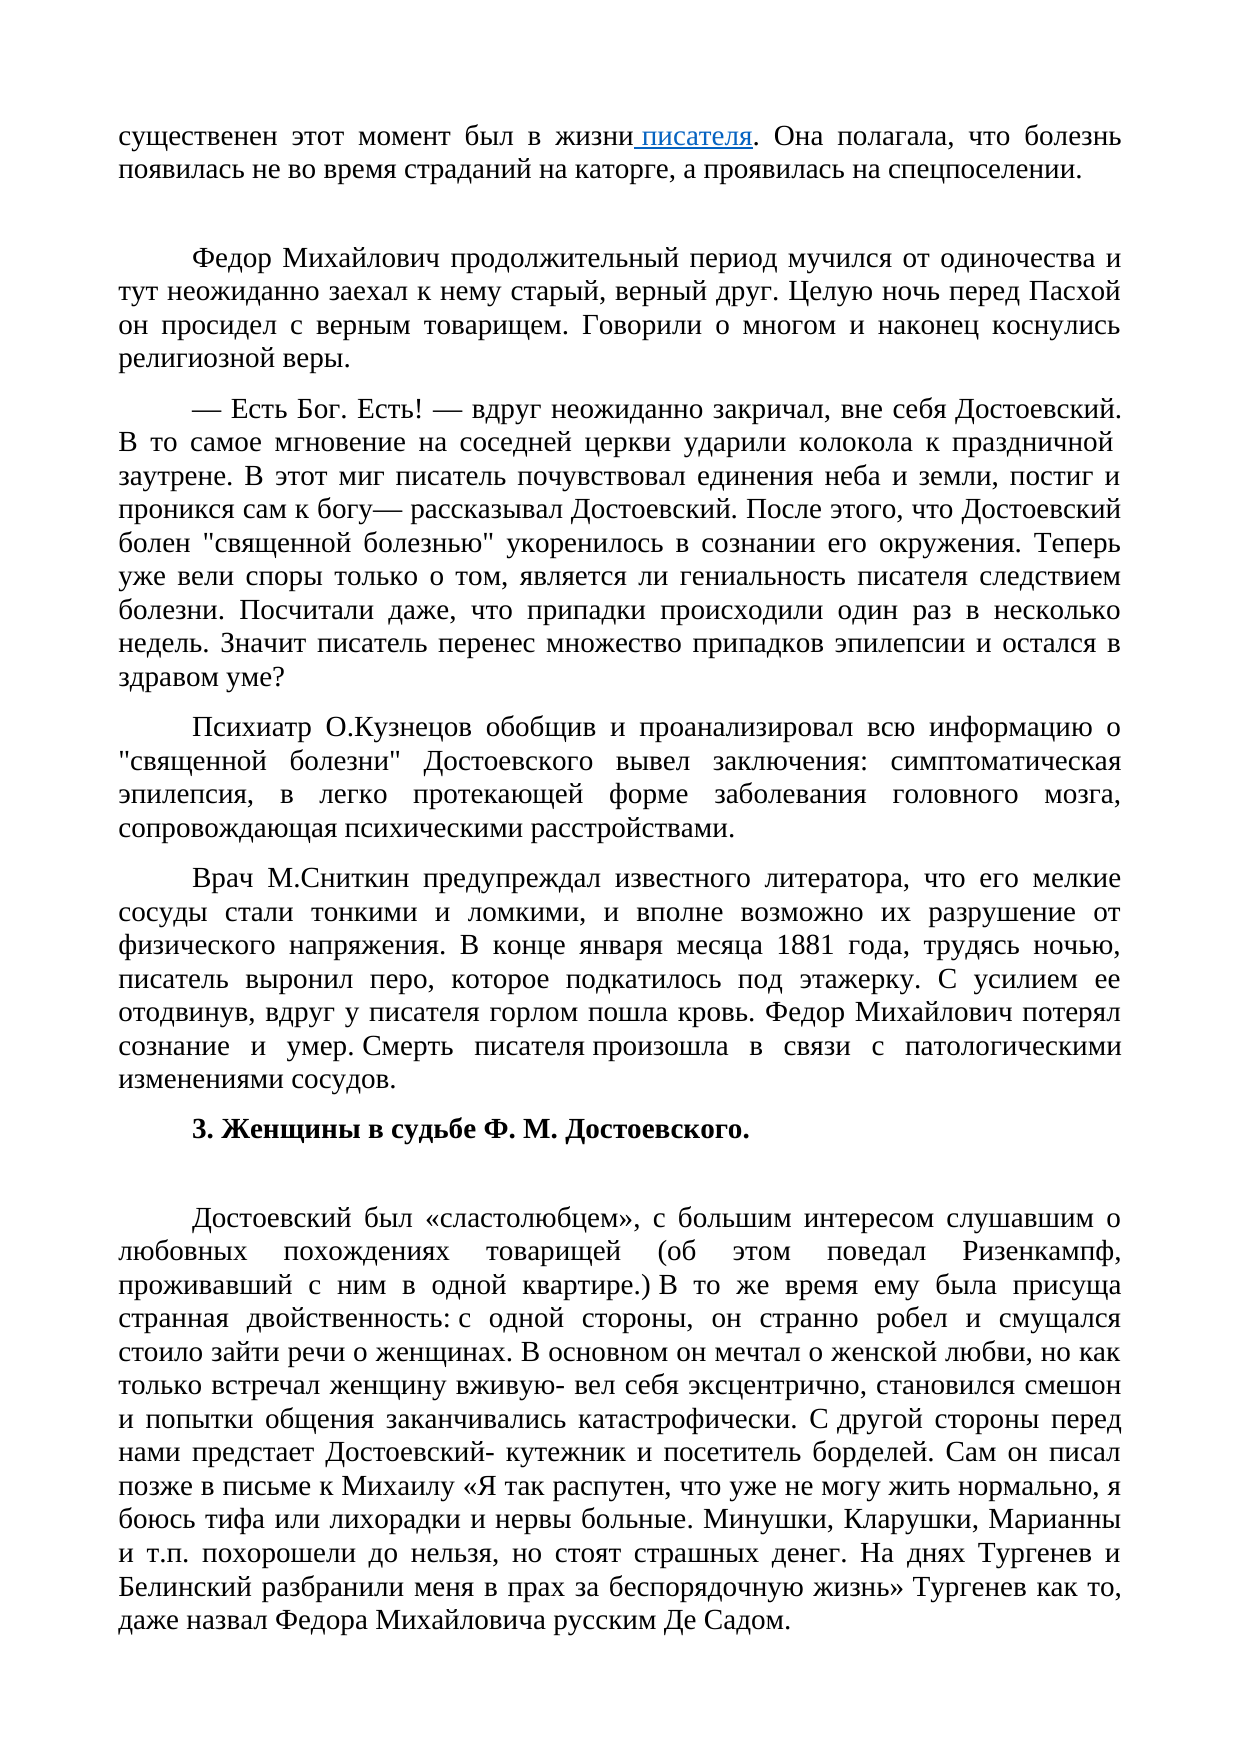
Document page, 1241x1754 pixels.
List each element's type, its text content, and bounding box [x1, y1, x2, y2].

text Достоевский был «сластолюбцем», с большим интересом слушавшим о любовных похождениях товарищей (об этом поведал Ризенкампф, проживавший с ним в одной квартире.) В то же время ему была присуща странная двойственность: с одной стороны, он странно робел и смущался стоило зайти речи о женщинах. В основном он мечтал о женской любви, но как только встречал женщину вживую- вел себя эксцентрично, становился смешон и попытки общения заканчивались катастрофически. С другой стороны перед нами предстает Достоевский- кутежник и посетитель борделей. Сам он писал позже в письме к Михаилу «Я так распутен, что уже не могу жить нормально, я боюсь тифа или лихорадки и нервы больные. Минушки, Кларушки, Марианны и т.п. похорошели до нельзя, но стоят страшных денег. На днях Тургенев и Белинский разбранили меня в прах за беспорядочную жизнь» Тургенев как то, даже назвал Федора Михайловича русским Де Садом. [118, 1200, 1122, 1636]
text Врач М.Сниткин предупреждал известного литератора, что его мелкие сосуды стали тонкими и ломкими, и вполне возможно их разрушение от физического напряжения. В конце января месяца 1881 года, трудясь ночью, писатель выронил перо, которое подкатилось под этажерку. С усилием ее отодвинув, вдруг у писателя горлом пошла кровь. Федор Михайлович потерял сознание и умер. Смерть писателя произошла в связи с патологическими изменениями сосудов. [118, 860, 1122, 1095]
text — Есть Бог. Есть! — вдруг неожиданно закричал, вне себя Достоевский. В то самое мгновение на соседней церкви ударили колокола к праздничной заутрене. В этот миг писатель почувствовал единения неба и земли, постиг и проникся сам к богу— рассказывал Достоевский. После этого, что Достоевский болен "священной болезнью" укоренилось в сознании его окружения. Теперь уже вели споры только о том, является ли гениальность писателя следствием болезни. Посчитали даже, что припадки происходили один раз в несколько недель. Значит писатель перенес множество припадков эпилепсии и остался в здравом уме? [118, 391, 1122, 693]
text Психиатр О.Кузнецов обобщив и проанализировал всю информацию о "священной болезни" Достоевского вывел заключения: симптоматическая эпилепсия, в легко протекающей форме заболевания головного мозга, сопровождающая психическими расстройствами. [118, 709, 1122, 843]
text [118, 118, 1122, 185]
text 3. Женщины в судьбе Ф. М. Достоевского. [118, 1112, 1122, 1145]
text Федор Михайлович продолжительный период мучился от одиночества и тут неожиданно заехал к нему старый, верный друг. Целую ночь перед Пасхой он просидел с верным товарищем. Говорили о многом и наконец коснулись религиозной веры. [118, 240, 1122, 374]
